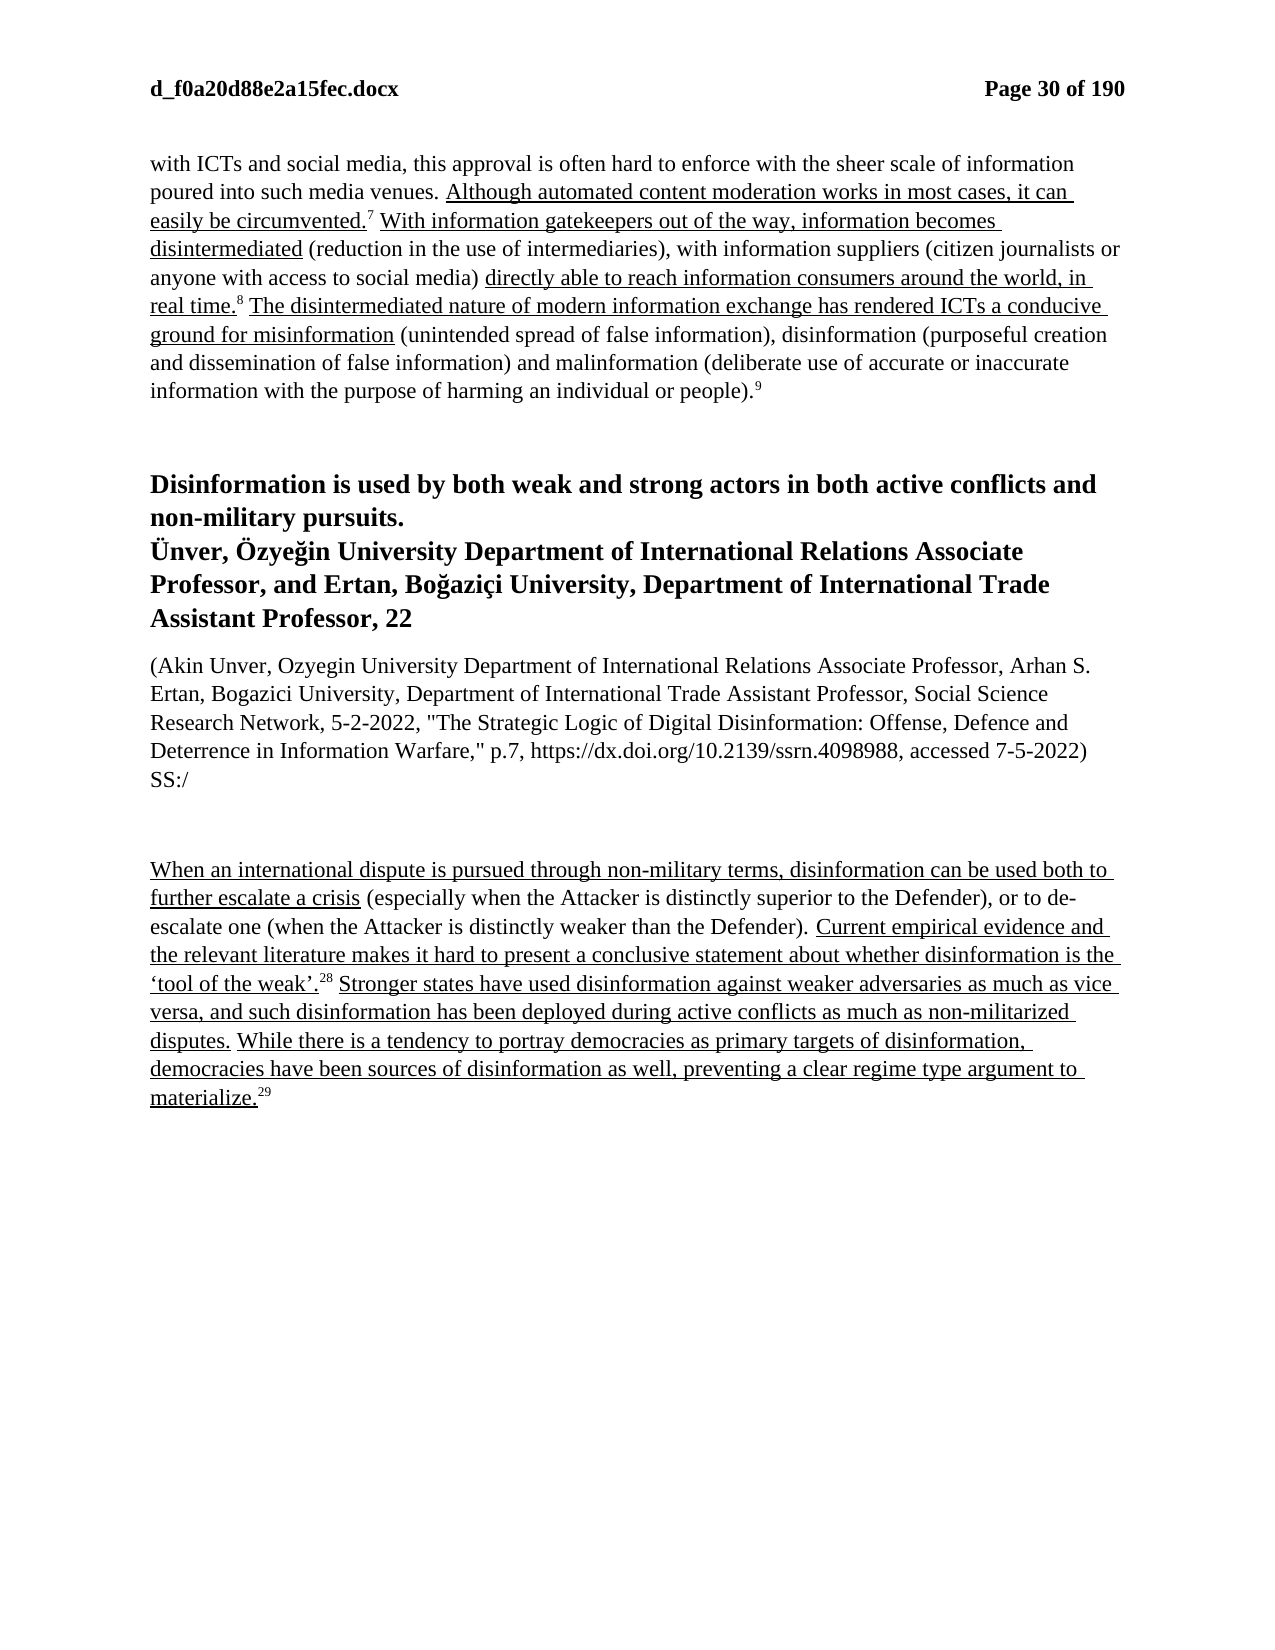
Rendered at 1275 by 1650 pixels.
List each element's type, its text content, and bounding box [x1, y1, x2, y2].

subtitle Disinformation is used by both weak and strong actors in both active conflicts and non-military pursuits. [150, 468, 1125, 532]
text Ünver, Özyeğin University Department of International Relations Associate Professor, and Ertan, Boğaziçi University, Department of International Trade Assistant Professor, 22 [150, 535, 1125, 633]
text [150, 150, 1125, 404]
text (Akin Unver, Ozyegin University Department of International Relations Associate Professor, Arhan S. Ertan, Bogazici University, Department of International Trade Assistant Professor, Social Science Research Network, 5-2-2022, "The Strategic Logic of Digital Disinformation: Offense, Defence and Deterrence in Information Warfare," p.7, https://dx.doi.org/10.2139/ssrn.4098988, accessed 7-5-2022) SS:/ [150, 652, 1125, 792]
text When an international dispute is pursued through non-military terms, disinformation can be used both to further escalate a crisis (especially when the Attacker is distinctly superior to the Defender), or to de-escalate one (when the Attacker is distinctly weaker than the Defender). Current empirical evidence and the relevant literature makes it hard to present a conclusive statement about whether disinformation is the ‘tool of the weak’.28 Stronger states have used disinformation against weaker adversaries as much as vice versa, and such disinformation has been deployed during active conflicts as much as non-militarized disputes. While there is a tendency to portray democracies as primary targets of disinformation, democracies have been sources of disinformation as well, preventing a clear regime type argument to materialize.29 [150, 856, 1125, 1110]
